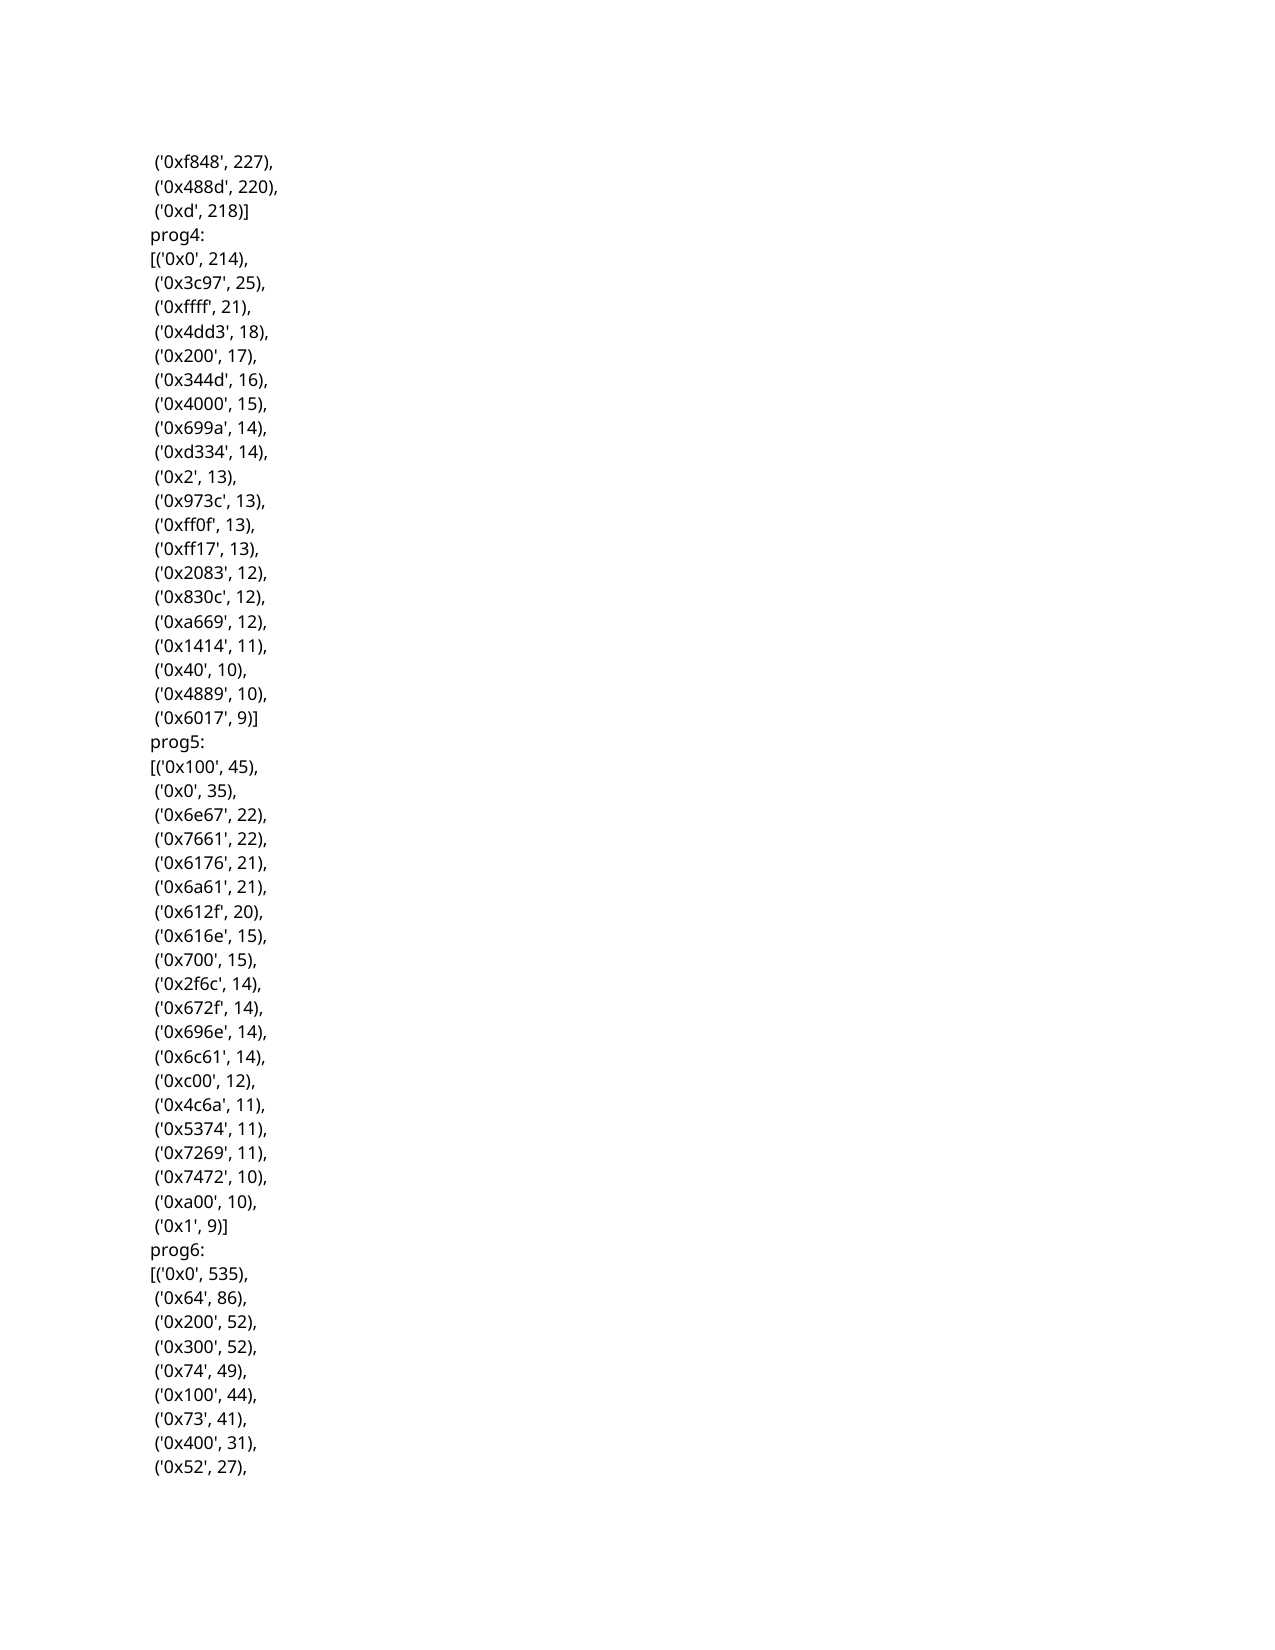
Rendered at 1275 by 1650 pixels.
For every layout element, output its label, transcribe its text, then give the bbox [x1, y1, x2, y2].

text ('0x699a', 14), [150, 416, 1125, 440]
text ('0x74', 49), [150, 1358, 1125, 1382]
text ('0x7661', 22), [150, 827, 1125, 851]
text ('0xff0f', 13), [150, 512, 1125, 537]
text ('0x6017', 9)] [150, 706, 1125, 730]
text ('0x700', 15), [150, 947, 1125, 972]
text ('0x4dd3', 18), [150, 319, 1125, 343]
text [('0x0', 214), [150, 247, 1125, 271]
text ('0x400', 31), [150, 1431, 1125, 1455]
text ('0x200', 52), [150, 1310, 1125, 1334]
text ('0xa00', 10), [150, 1189, 1125, 1213]
text ('0x7269', 11), [150, 1141, 1125, 1165]
text ('0x344d', 16), [150, 367, 1125, 392]
text ('0xd', 218)] [150, 198, 1125, 222]
text ('0x4000', 15), [150, 392, 1125, 416]
text ('0x5374', 11), [150, 1117, 1125, 1141]
text prog6: [150, 1237, 1125, 1262]
text ('0x3c97', 25), [150, 271, 1125, 295]
text ('0x6a61', 21), [150, 875, 1125, 899]
text ('0x612f', 20), [150, 899, 1125, 923]
text ('0x0', 35), [150, 778, 1125, 802]
text ('0xd334', 14), [150, 440, 1125, 464]
text ('0x300', 52), [150, 1334, 1125, 1358]
text ('0x616e', 15), [150, 923, 1125, 947]
text ('0x200', 17), [150, 343, 1125, 367]
text ('0x100', 44), [150, 1382, 1125, 1407]
text ('0xf848', 227), [150, 150, 1125, 174]
text ('0x73', 41), [150, 1407, 1125, 1431]
text ('0x6176', 21), [150, 851, 1125, 875]
text ('0x672f', 14), [150, 996, 1125, 1020]
text ('0xa669', 12), [150, 609, 1125, 633]
text ('0x1414', 11), [150, 633, 1125, 657]
text ('0xffff', 21), [150, 295, 1125, 319]
text ('0x830c', 12), [150, 585, 1125, 609]
text ('0x40', 10), [150, 657, 1125, 682]
text ('0x2083', 12), [150, 561, 1125, 585]
text [('0x100', 45), [150, 754, 1125, 778]
text ('0x4c6a', 11), [150, 1092, 1125, 1117]
text ('0x488d', 220), [150, 174, 1125, 198]
text ('0x7472', 10), [150, 1165, 1125, 1189]
text ('0xff17', 13), [150, 537, 1125, 561]
text prog5: [150, 730, 1125, 754]
text ('0xc00', 12), [150, 1068, 1125, 1092]
text prog4: [150, 222, 1125, 247]
text ('0x6c61', 14), [150, 1044, 1125, 1068]
text ('0x6e67', 22), [150, 802, 1125, 827]
text ('0x4889', 10), [150, 682, 1125, 706]
text ('0x1', 9)] [150, 1213, 1125, 1237]
text ('0x2f6c', 14), [150, 972, 1125, 996]
text ('0x2', 13), [150, 464, 1125, 488]
text ('0x52', 27), [150, 1455, 1125, 1479]
text ('0x973c', 13), [150, 488, 1125, 512]
text [('0x0', 535), [150, 1262, 1125, 1286]
text ('0x64', 86), [150, 1286, 1125, 1310]
text ('0x696e', 14), [150, 1020, 1125, 1044]
